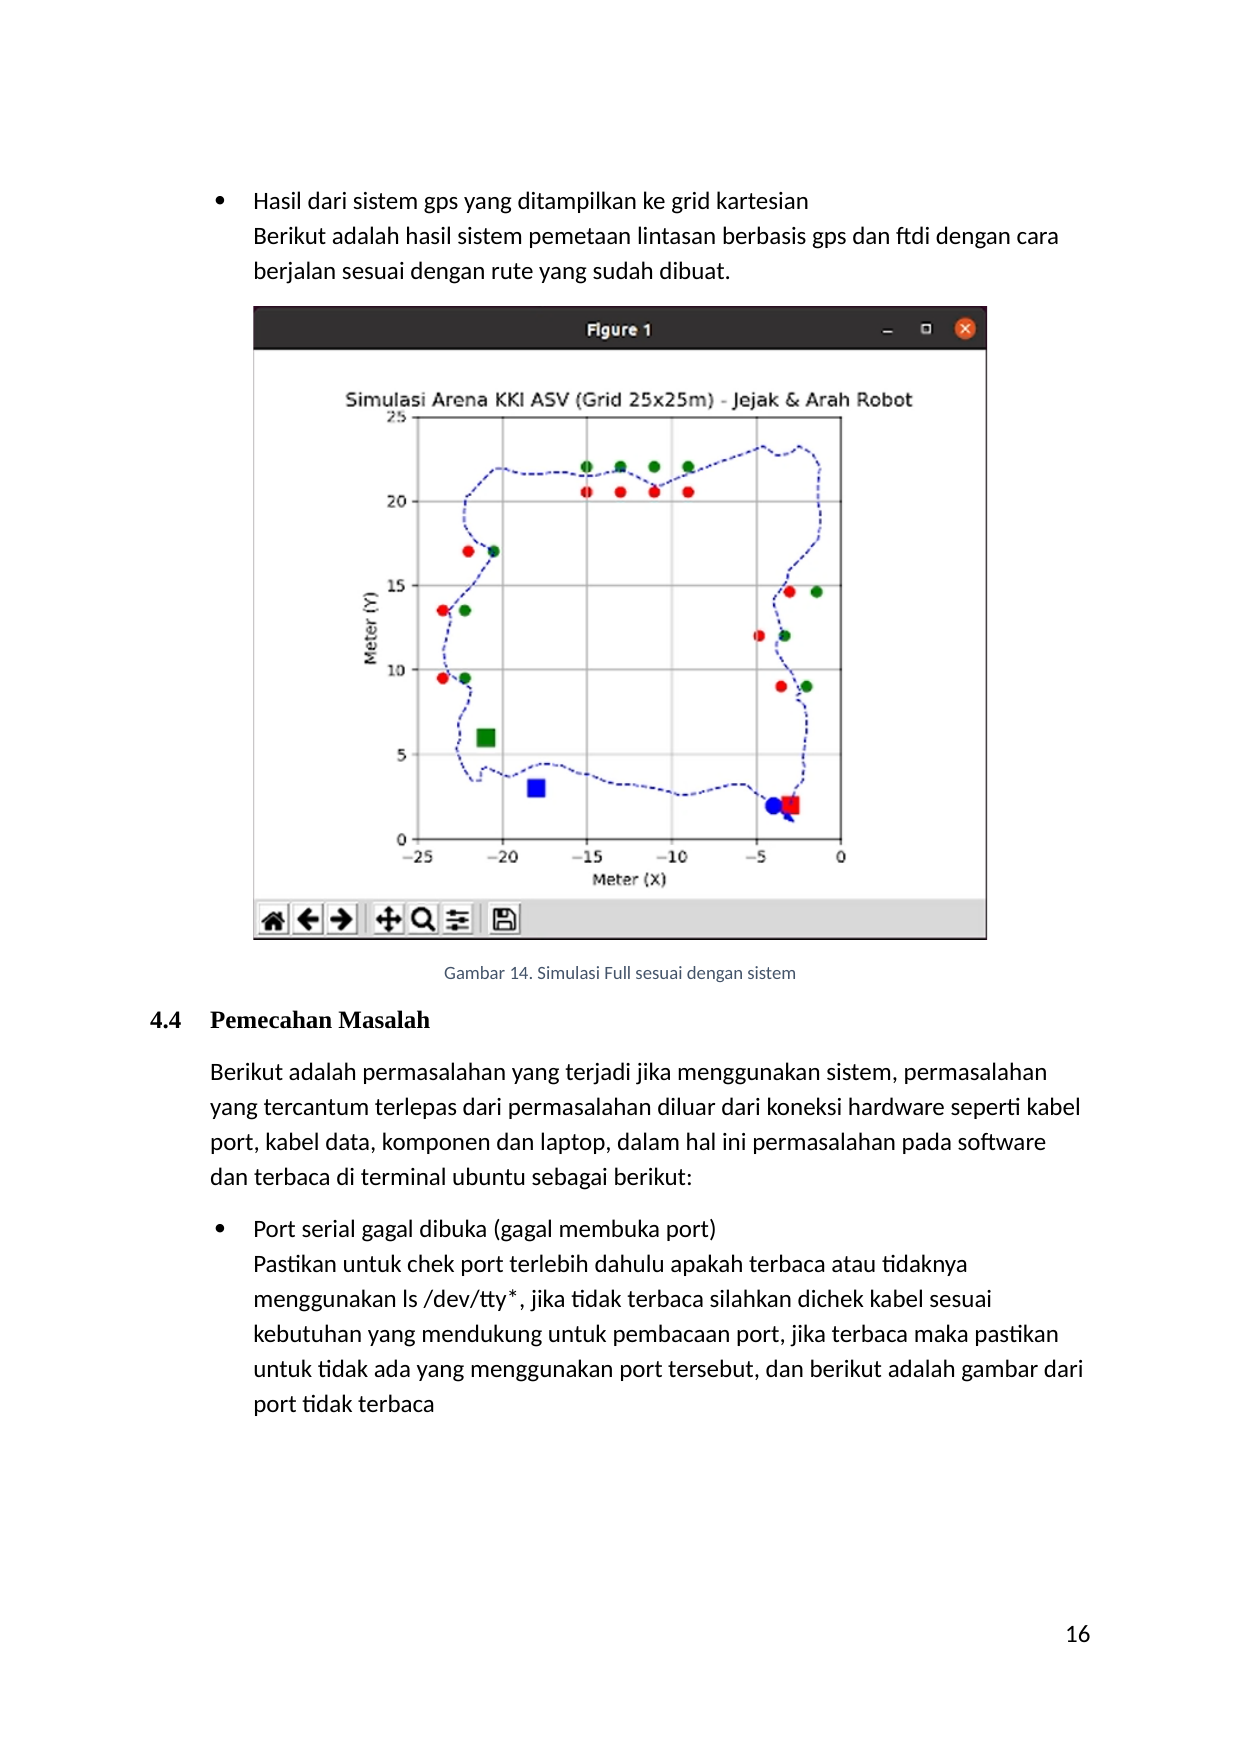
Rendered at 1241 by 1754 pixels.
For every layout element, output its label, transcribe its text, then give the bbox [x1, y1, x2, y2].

picture [253, 306, 988, 940]
subtitle Pemecahan Masalah [150, 1005, 1090, 1033]
text Gambar 14. Simulasi Full sesuai dengan sistem [150, 961, 1090, 984]
list Port serial gagal dibuka (gagal membuka port) Pastikan untuk chek port terlebih dahulu apakah terbaca atau tidaknya menggunakan ls /dev/tty*, jika tidak terbaca silahkan dichek kabel sesuai kebutuhan yang mendukung untuk pembacaan port, jika terbaca maka pastikan untuk tidak ada yang menggunakan port tersebut, dan berikut adalah gambar dari port tidak terbaca [216, 1213, 1090, 1418]
text Berikut adalah permasalahan yang terjadi jika menggunakan sistem, permasalahan yang tercantum terlepas dari permasalahan diluar dari koneksi hardware seperti kabel port, kabel data, komponen dan laptop, dalam hal ini permasalahan pada software dan terbaca di terminal ubuntu sebagai berikut: [210, 1056, 1090, 1192]
list Hasil dari sistem gps yang ditampilkan ke grid kartesian Berikut adalah hasil sistem pemetaan lintasan berbasis gps dan ftdi dengan cara berjalan sesuai dengan rute yang sudah dibuat. [216, 185, 1090, 286]
